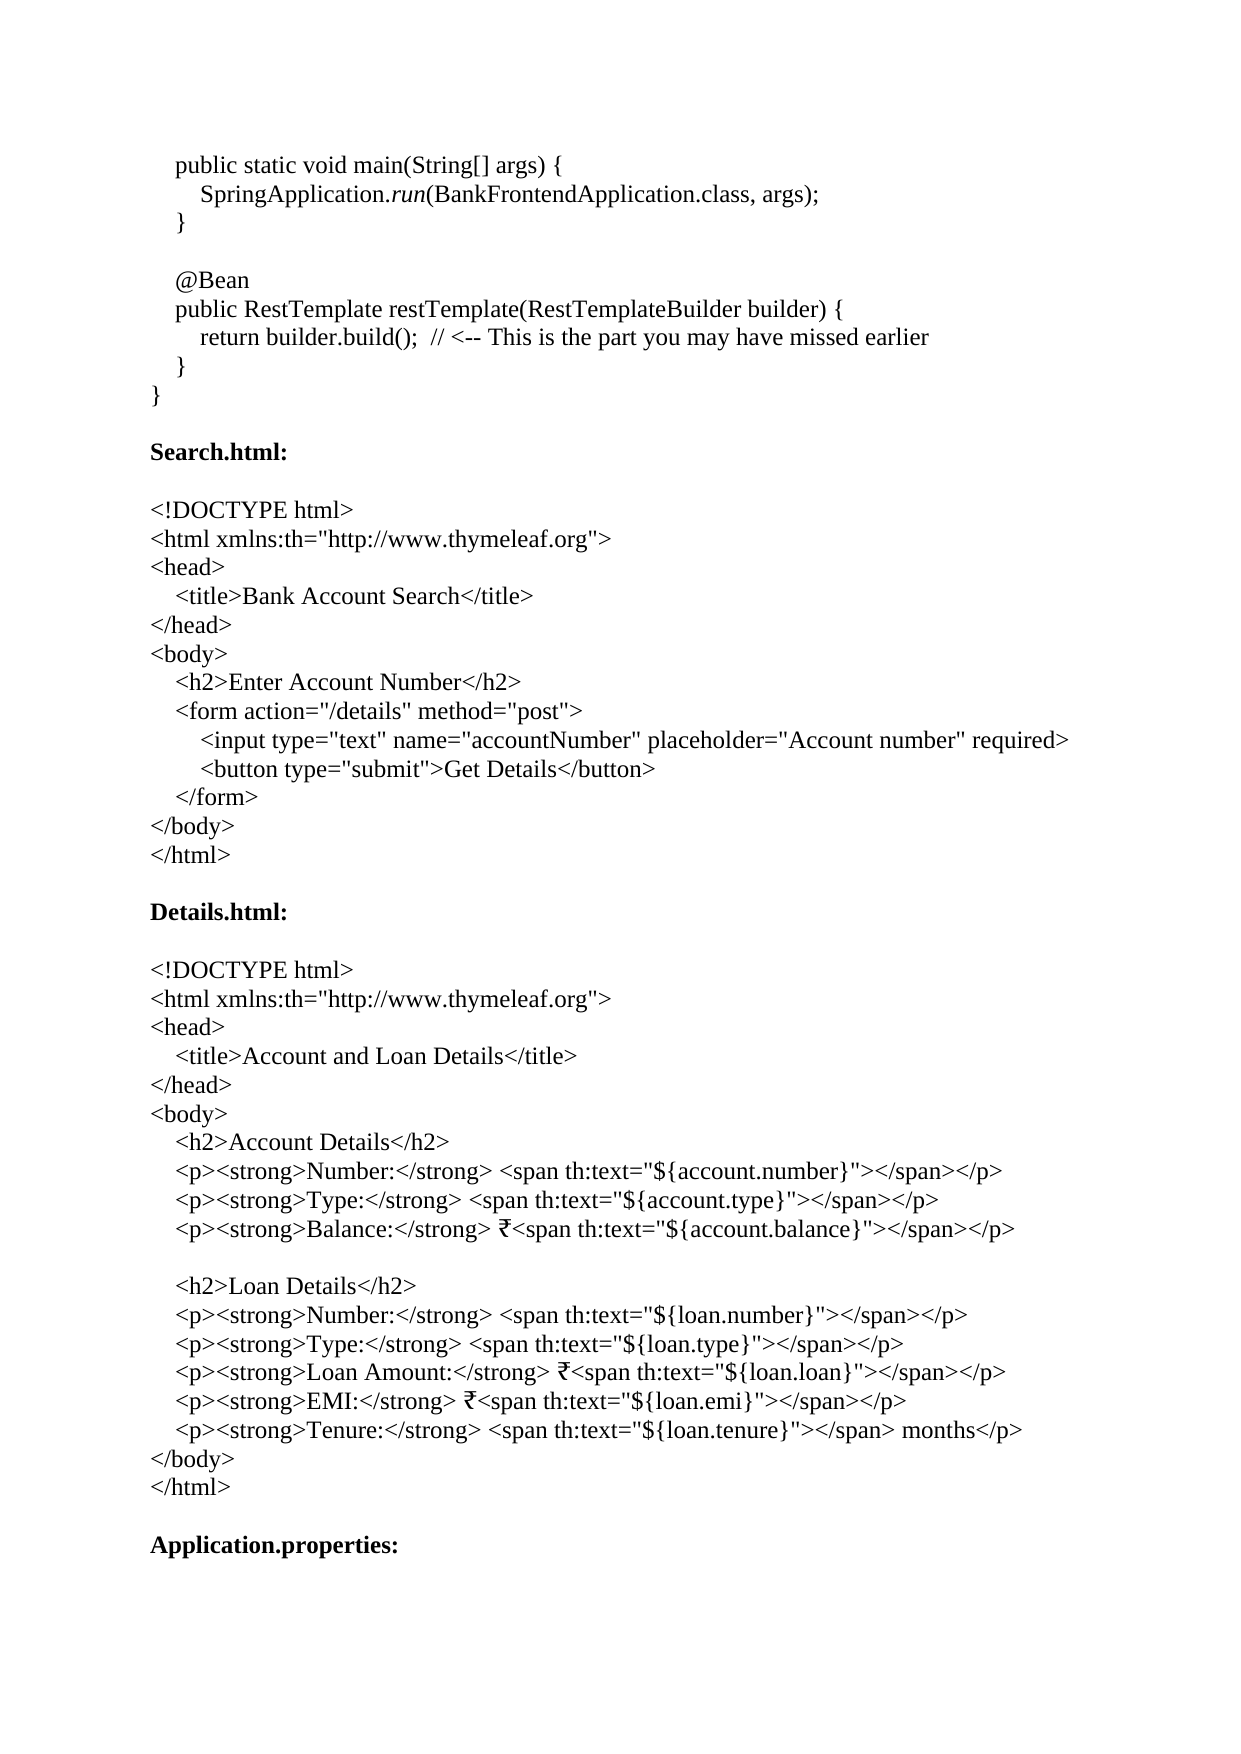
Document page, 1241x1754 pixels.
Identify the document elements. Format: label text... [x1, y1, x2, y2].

text SpringApplication.run(BankFrontendApplication.class, args); [150, 179, 1090, 207]
text <p><strong>Type:</strong> <span th:text="${account.type}"></span></p> [150, 1185, 1090, 1214]
text <input type="text" name="accountNumber" placeholder="Account number" required> [150, 725, 1090, 754]
text <p><strong>Balance:</strong> ₹<span th:text="${account.balance}"></span></p> [150, 1214, 1090, 1242]
text } [150, 380, 1090, 409]
text <h2>Enter Account Number</h2> [150, 667, 1090, 696]
text </form> [150, 782, 1090, 811]
text <p><strong>Type:</strong> <span th:text="${loan.type}"></span></p> [150, 1329, 1090, 1357]
text </html> [150, 1472, 1090, 1501]
text <html xmlns:th="http://www.thymeleaf.org"> [150, 524, 1090, 552]
text <p><strong>Tenure:</strong> <span th:text="${loan.tenure}"></span> months</p> [150, 1415, 1090, 1444]
text Application.properties: [150, 1530, 1090, 1559]
text <!DOCTYPE html> [150, 955, 1090, 984]
text </html> [150, 840, 1090, 869]
text } [150, 207, 1090, 236]
text public static void main(String[] args) { [150, 150, 1090, 179]
text <head> [150, 1012, 1090, 1041]
text <button type="submit">Get Details</button> [150, 754, 1090, 782]
text <h2>Loan Details</h2> [150, 1271, 1090, 1300]
text </body> [150, 1444, 1090, 1472]
text <body> [150, 1099, 1090, 1127]
text <head> [150, 552, 1090, 581]
text <form action="/details" method="post"> [150, 696, 1090, 725]
text <!DOCTYPE html> [150, 495, 1090, 524]
text <html xmlns:th="http://www.thymeleaf.org"> [150, 984, 1090, 1012]
text return builder.build(); // <-- This is the part you may have missed earlier [150, 322, 1090, 351]
text <title>Bank Account Search</title> [150, 581, 1090, 610]
text } [150, 351, 1090, 380]
text public RestTemplate restTemplate(RestTemplateBuilder builder) { [150, 294, 1090, 322]
text <p><strong>EMI:</strong> ₹<span th:text="${loan.emi}"></span></p> [150, 1386, 1090, 1415]
text </head> [150, 610, 1090, 639]
text </head> [150, 1070, 1090, 1099]
text <p><strong>Loan Amount:</strong> ₹<span th:text="${loan.loan}"></span></p> [150, 1357, 1090, 1386]
text <p><strong>Number:</strong> <span th:text="${loan.number}"></span></p> [150, 1300, 1090, 1329]
text Details.html: [150, 897, 1090, 926]
text Search.html: [150, 437, 1090, 466]
text <p><strong>Number:</strong> <span th:text="${account.number}"></span></p> [150, 1156, 1090, 1185]
text <h2>Account Details</h2> [150, 1127, 1090, 1156]
text @Bean [150, 265, 1090, 294]
text <body> [150, 639, 1090, 667]
text </body> [150, 811, 1090, 840]
text <title>Account and Loan Details</title> [150, 1041, 1090, 1070]
